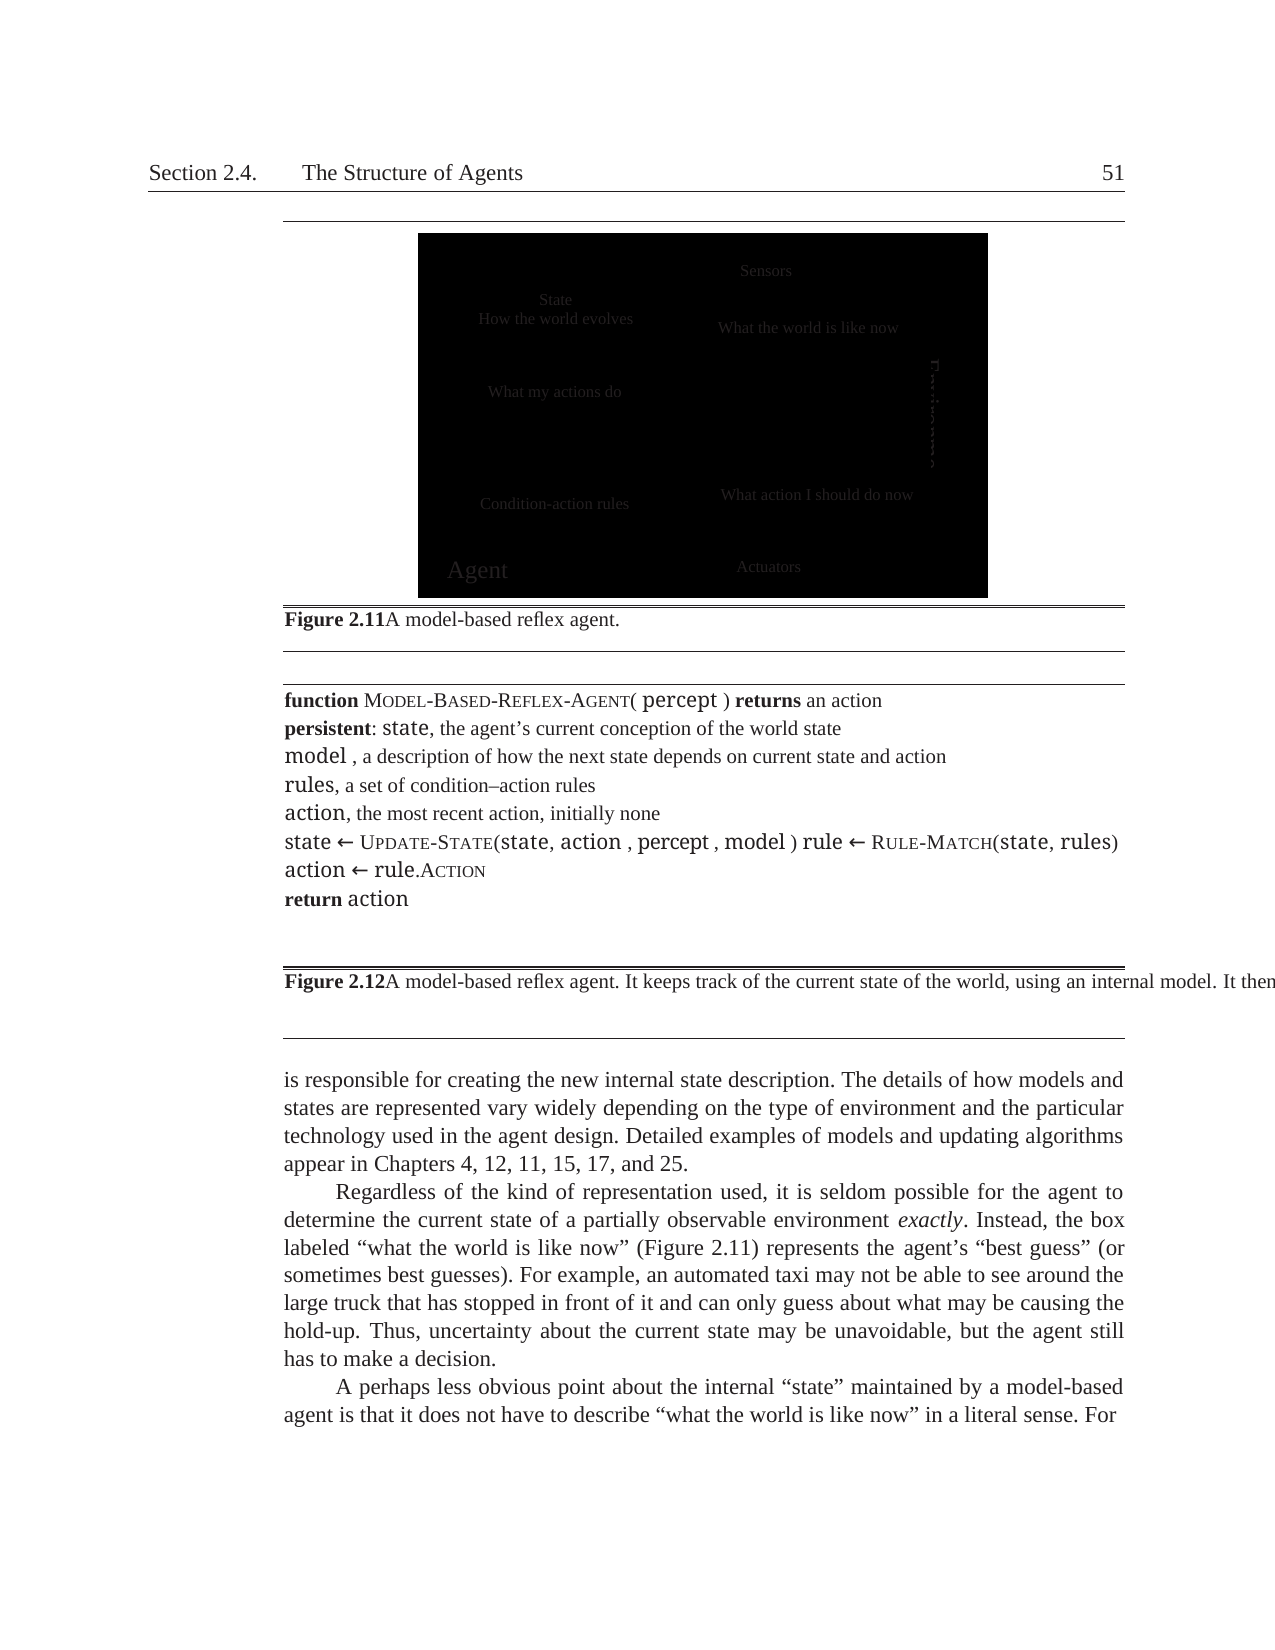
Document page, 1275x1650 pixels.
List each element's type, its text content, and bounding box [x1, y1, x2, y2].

text is responsible for creating the new internal state description. The details of how models and states are represented vary widely depending on the type of environment and the particular technology used in the agent design. Detailed examples of models and updating algorithms appear in Chapters 4, 12, 11, 15, 17, and 25. [283, 1066, 1125, 1176]
text Regardless of the kind of representation used, it is seldom possible for the agent to determine the current state of a partially observable environment exactly. Instead, the box labeled “what the world is like now” (Figure 2.11) represents the agent’s “best guess” (or sometimes best guesses). For example, an automated taxi may not be able to see around the large truck that has stopped in front of it and can only guess about what may be causing the hold-up. Thus, uncertainty about the current state may be unavoidable, but the agent still has to make a decision. [283, 1178, 1125, 1372]
text A perhaps less obvious point about the internal “state” maintained by a model-based agent is that it does not have to describe “what the world is like now” in a literal sense. For [283, 1373, 1125, 1428]
text Section 2.4. The Structure of Agents 51 [148, 159, 1137, 185]
picture [418, 233, 988, 598]
